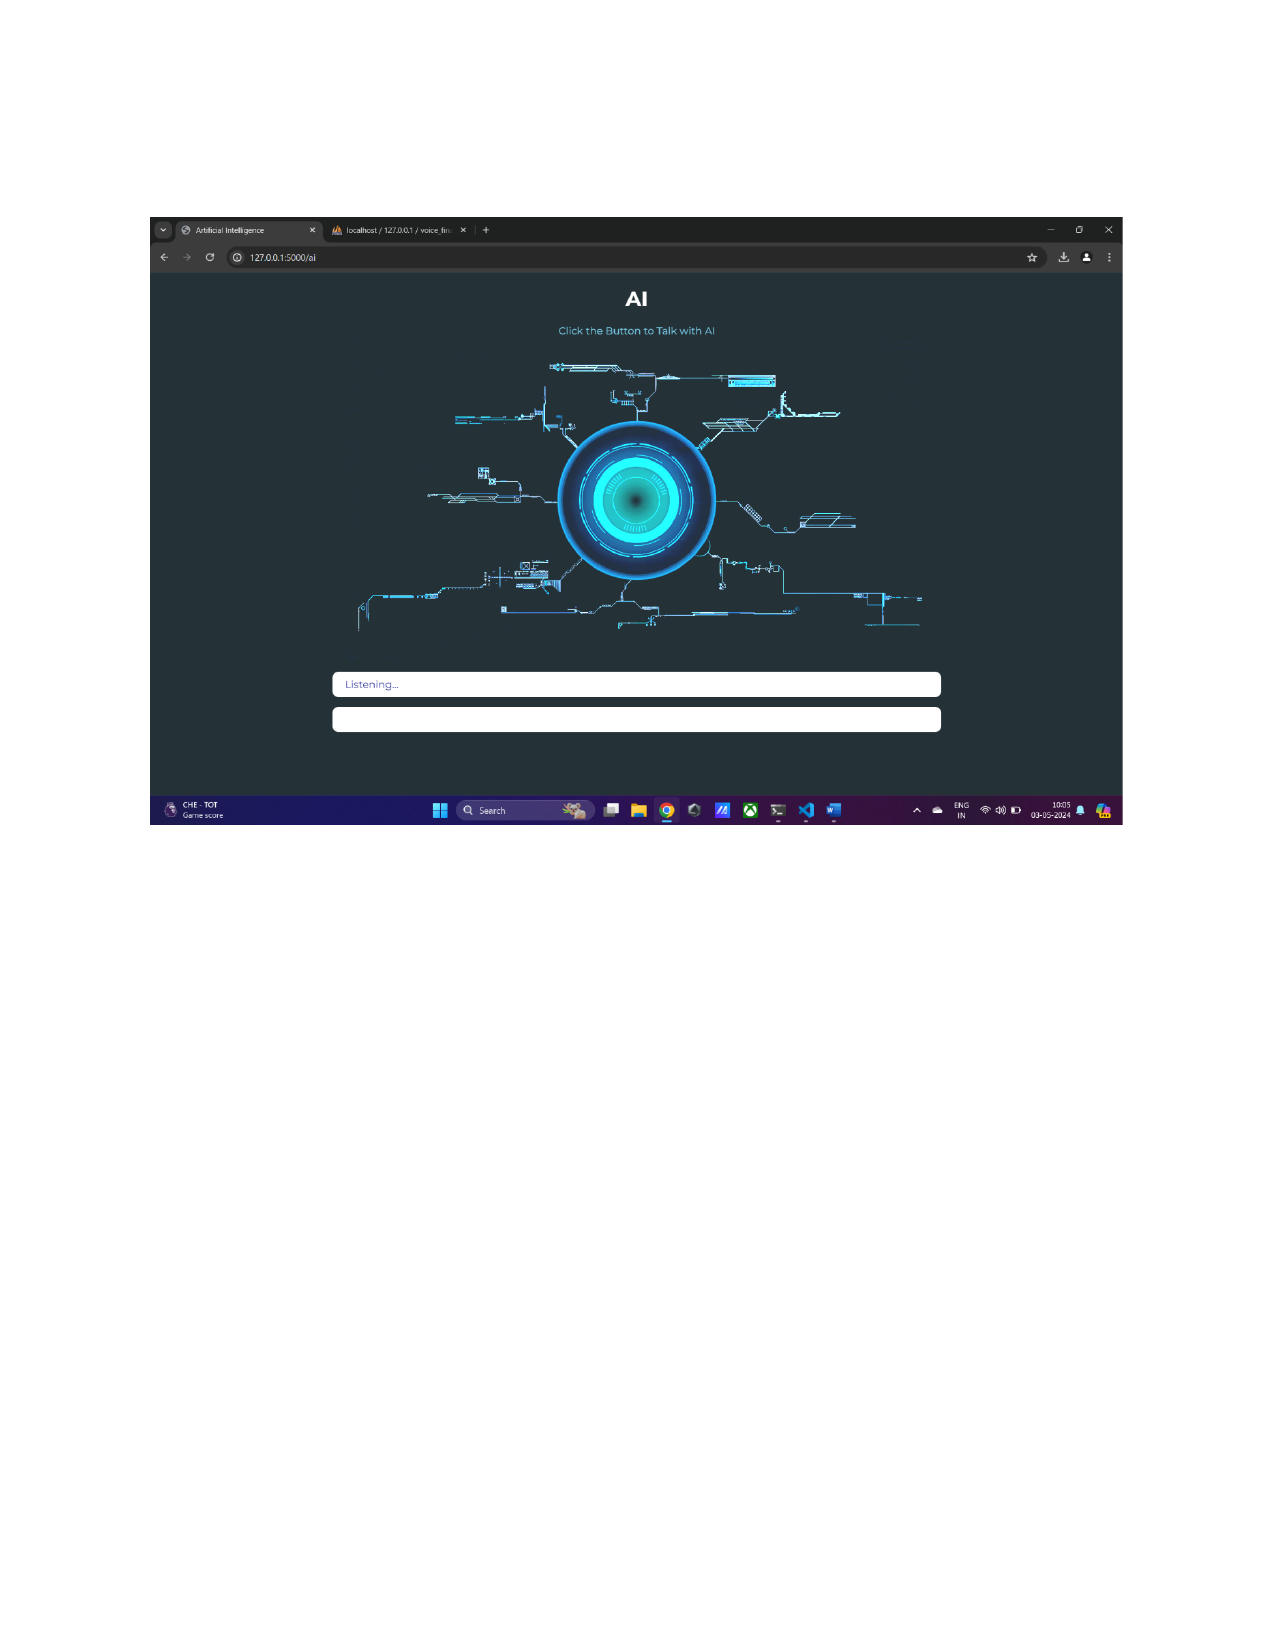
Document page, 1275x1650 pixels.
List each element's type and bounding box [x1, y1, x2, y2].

picture [150, 217, 1123, 825]
